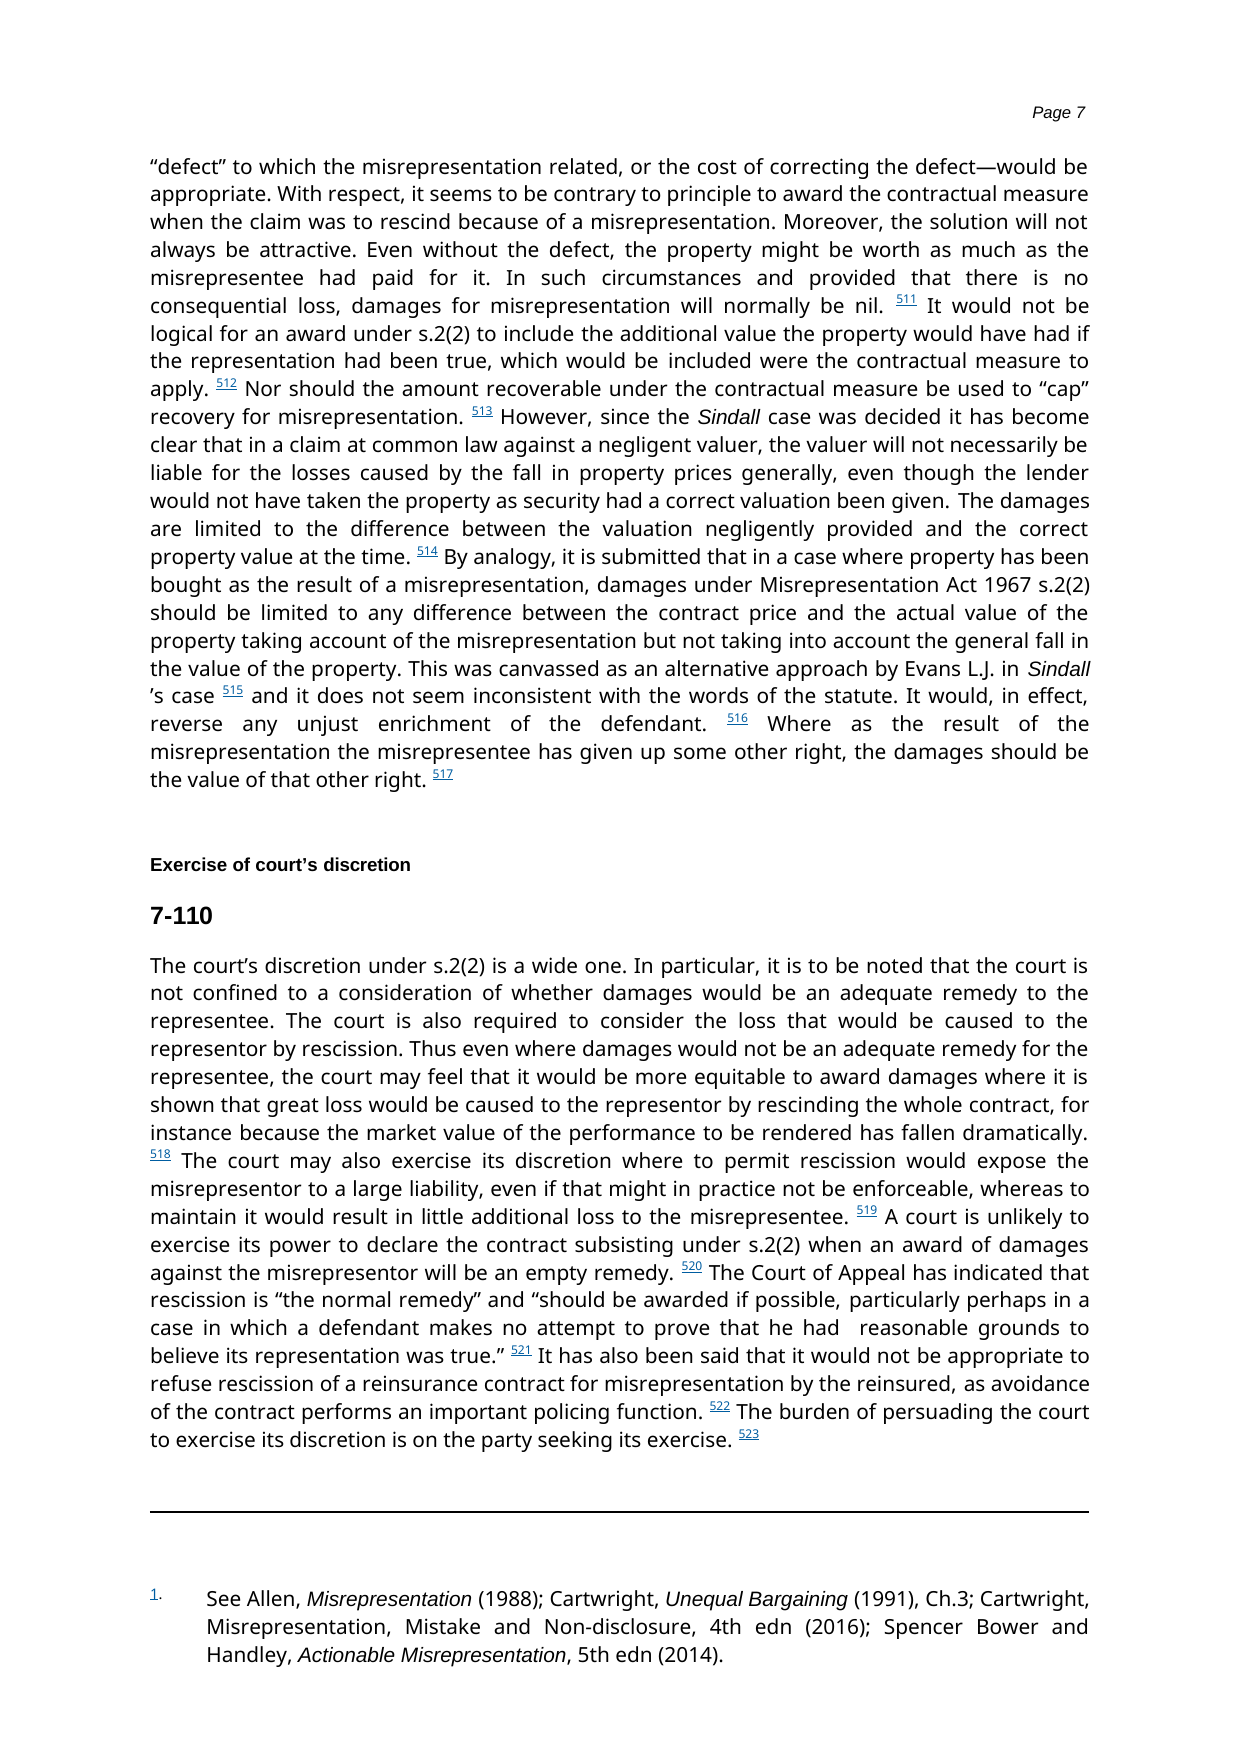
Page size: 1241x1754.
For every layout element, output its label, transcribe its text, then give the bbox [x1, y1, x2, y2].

text 1. See Allen, Misrepresentation (1988); Cartwright, Unequal Bargaining (1991), Ch.3; Cartwright, Misrepresentation, Mistake and Non-disclosure, 4th edn (2016); Spencer Bower and Handley, Actionable Misrepresentation, 5th edn (2014). [150, 1584, 1090, 1668]
subtitle 7-110 [150, 901, 1107, 930]
text The court’s discretion under s.2(2) is a wide one. In particular, it is to be noted that the court is not confined to a consideration of whether damages would be an adequate remedy to the representee. The court is also required to consider the loss that would be caused to the representor by rescission. Thus even where damages would not be an adequate remedy for the representee, the court may feel that it would be more equitable to award damages where it is shown that great loss would be caused to the representor by rescinding the whole contract, for instance because the market value of the performance to be rendered has fallen dramatically. 518 The court may also exercise its discretion where to permit rescission would expose the misrepresentor to a large liability, even if that might in practice not be enforceable, whereas to maintain it would result in little additional loss to the misrepresentee. 519 A court is unlikely to exercise its power to declare the contract subsisting under s.2(2) when an award of damages against the misrepresentor will be an empty remedy. 520 The Court of Appeal has indicated that rescission is “the normal remedy” and “should be awarded if possible, particularly perhaps in a case in which a defendant makes no attempt to prove that he had reasonable grounds to believe its representation was true.” 521 It has also been said that it would not be appropriate to refuse rescission of a reinsurance contract for misrepresentation by the reinsured, as avoidance of the contract performs an important policing function. 522 The burden of persuading the court to exercise its discretion is on the party seeking its exercise. 523 [150, 951, 1090, 1453]
text Exercise of court’s discretion [150, 854, 1107, 875]
text “defect” to which the misrepresentation related, or the cost of correcting the defect—would be appropriate. With respect, it seems to be contrary to principle to award the contractual measure when the claim was to rescind because of a misrepresentation. Moreover, the solution will not always be attractive. Even without the defect, the property might be worth as much as the misrepresentee had paid for it. In such circumstances and provided that there is no consequential loss, damages for misrepresentation will normally be nil. 511 It would not be logical for an award under s.2(2) to include the additional value the property would have had if the representation had been true, which would be included were the contractual measure to apply. 512 Nor should the amount recoverable under the contractual measure be used to “cap” recovery for misrepresentation. 513 However, since the Sindall case was decided it has become clear that in a claim at common law against a negligent valuer, the valuer will not necessarily be liable for the losses caused by the fall in property prices generally, even though the lender would not have taken the property as security had a correct valuation been given. The damages are limited to the difference between the valuation negligently provided and the correct property value at the time. 514 By analogy, it is submitted that in a case where property has been bought as the result of a misrepresentation, damages under Misrepresentation Act 1967 s.2(2) should be limited to any difference between the contract price and the actual value of the property taking account of the misrepresentation but not taking into account the general fall in the value of the property. This was canvassed as an alternative approach by Evans L.J. in Sindall ’s case 515 and it does not seem inconsistent with the words of the statute. It would, in effect, reverse any unjust enrichment of the defendant. 516 Where as the result of the misrepresentation the misrepresentee has given up some other right, the damages should be the value of that other right. 517 [150, 152, 1090, 794]
